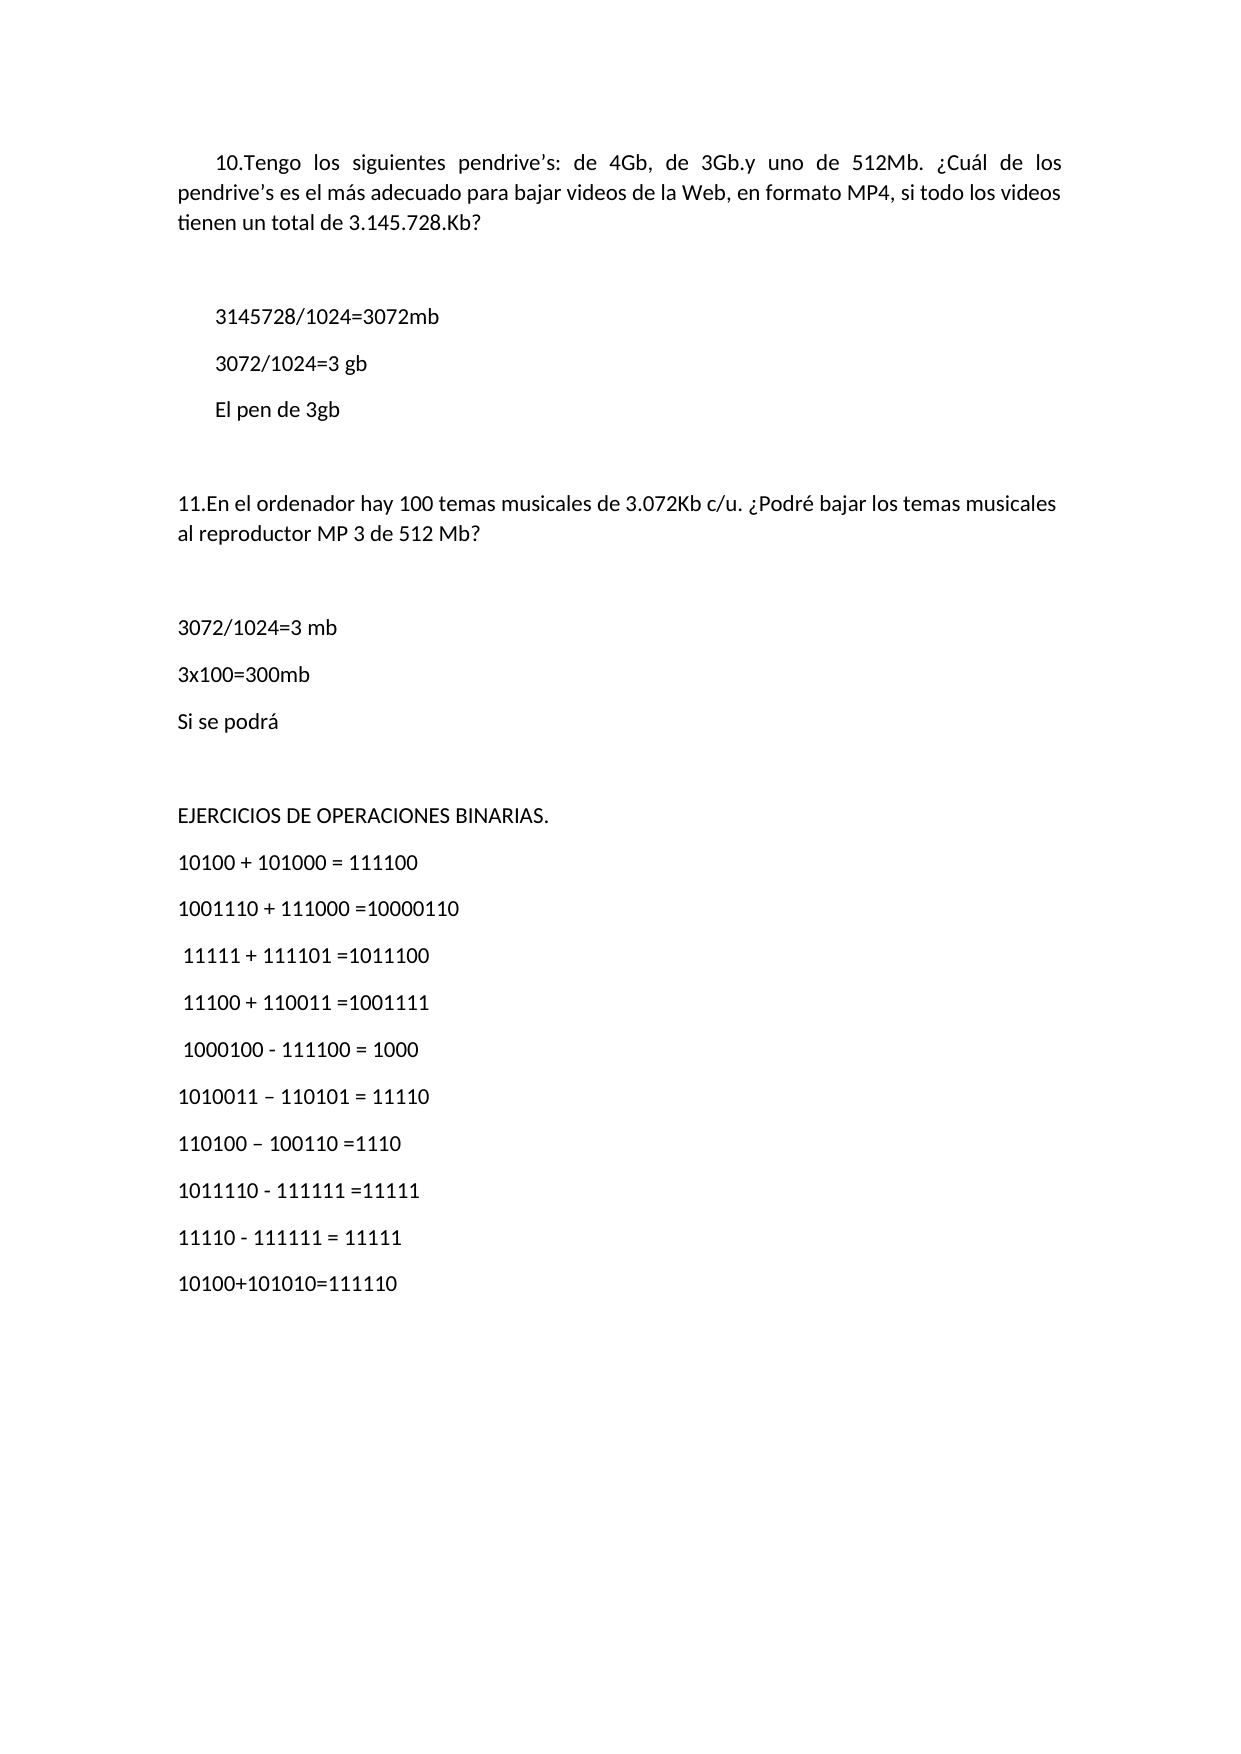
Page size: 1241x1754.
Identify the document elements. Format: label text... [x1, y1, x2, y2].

text 11100 + 110011 =1001111 [177, 988, 1063, 1016]
text 3072/1024=3 gb [177, 349, 1063, 377]
text 1011110 - 111111 =11111 [177, 1176, 1063, 1204]
text Si se podrá [177, 707, 1063, 735]
text 110100 – 100110 =1110 [177, 1129, 1063, 1157]
text 3072/1024=3 mb [177, 613, 1063, 641]
text 10.Tengo los siguientes pendrive’s: de 4Gb, de 3Gb.y uno de 512Mb. ¿Cuál de los pendrive’s es el más adecuado para bajar videos de la Web, en formato MP4, si todo los videos tienen un total de 3.145.728.Kb? [177, 148, 1063, 236]
text 11110 - 111111 = 11111 [177, 1223, 1063, 1251]
text 3145728/1024=3072mb [177, 302, 1063, 330]
text 3x100=300mb [177, 660, 1063, 688]
text EJERCICIOS DE OPERACIONES BINARIAS. [177, 801, 1063, 829]
text 10100 + 101000 = 111100 [177, 848, 1063, 876]
text 10100+101010=111110 [177, 1269, 1063, 1297]
text 11.En el ordenador hay 100 temas musicales de 3.072Kb c/u. ¿Podré bajar los temas musicales al reproductor MP 3 de 512 Mb? [177, 489, 1063, 547]
text El pen de 3gb [177, 396, 1063, 423]
text 11111 + 111101 =1011100 [177, 941, 1063, 969]
text 1001110 + 111000 =10000110 [177, 894, 1063, 922]
text 1010011 – 110101 = 11110 [177, 1082, 1063, 1110]
text 1000100 - 111100 = 1000 [177, 1035, 1063, 1063]
